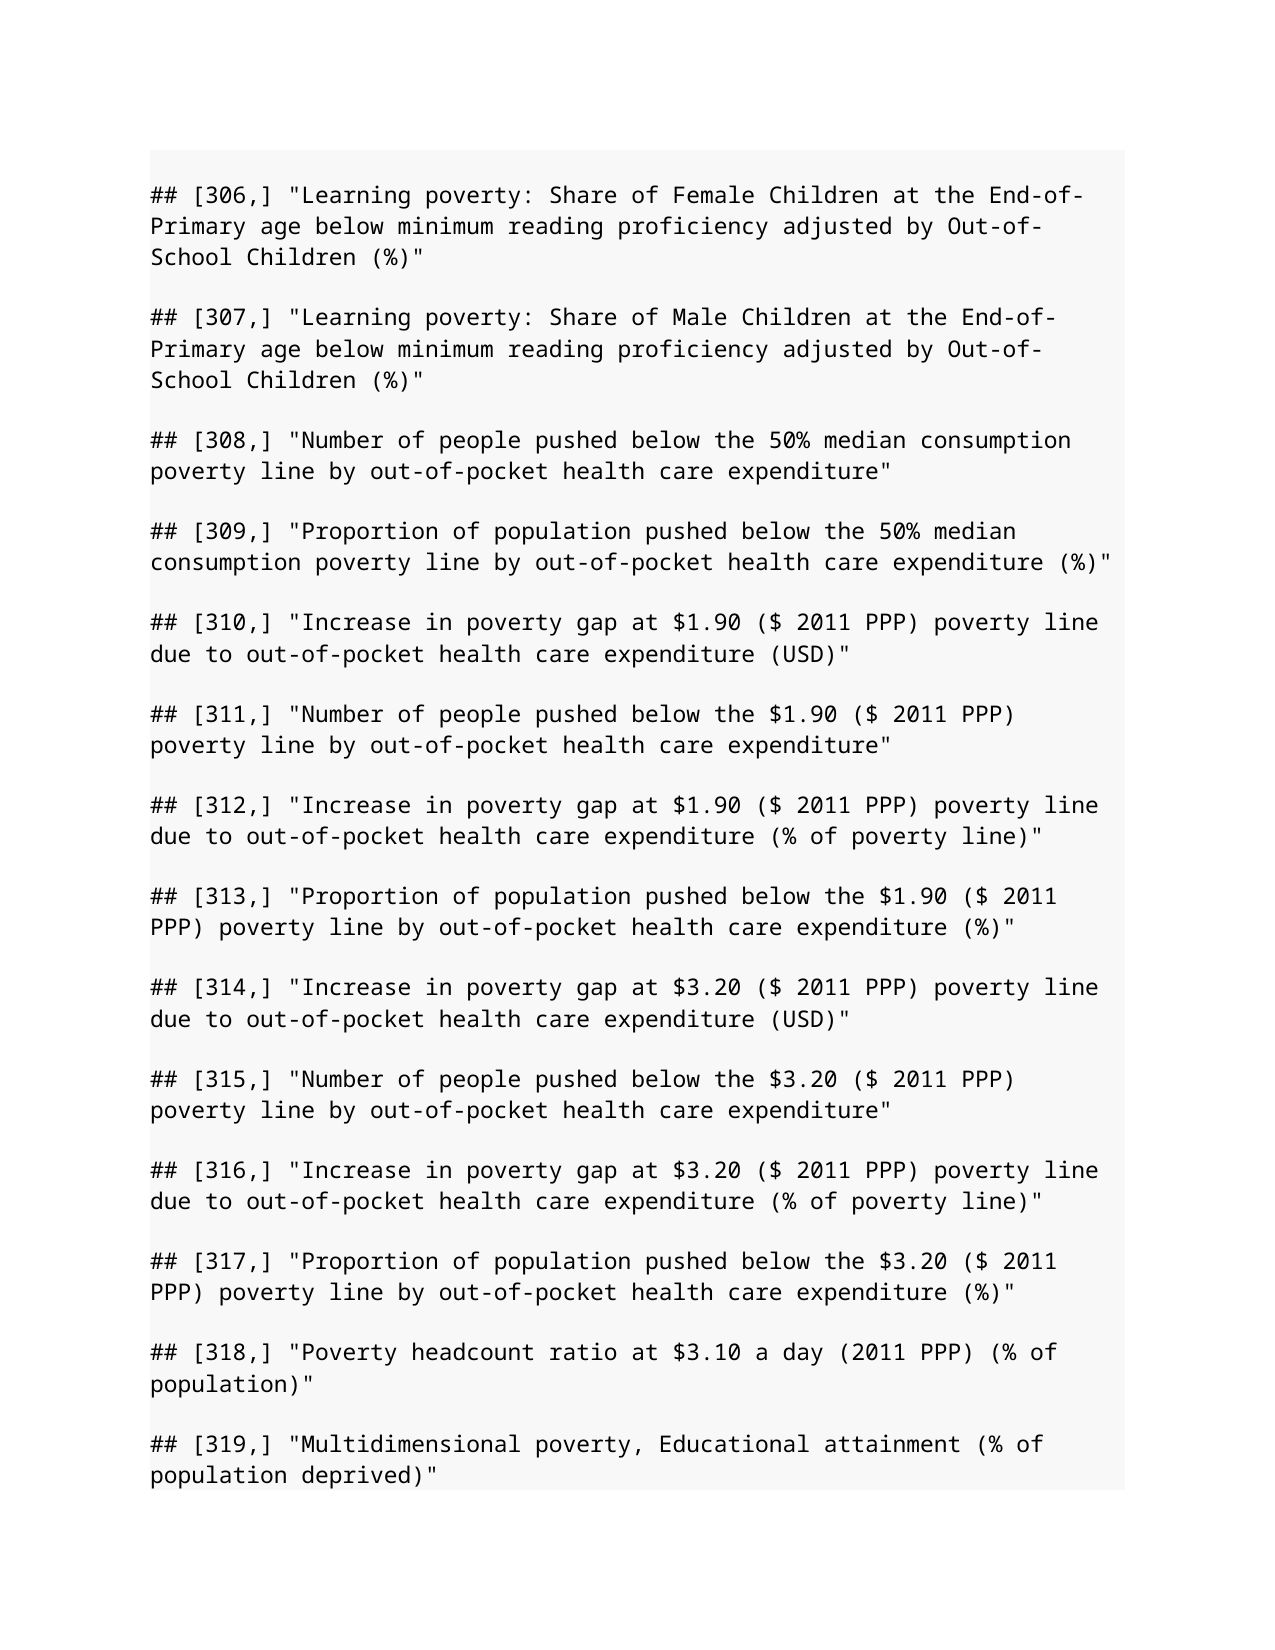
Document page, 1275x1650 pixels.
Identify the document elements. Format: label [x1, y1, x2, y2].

text [150, 150, 1125, 1490]
